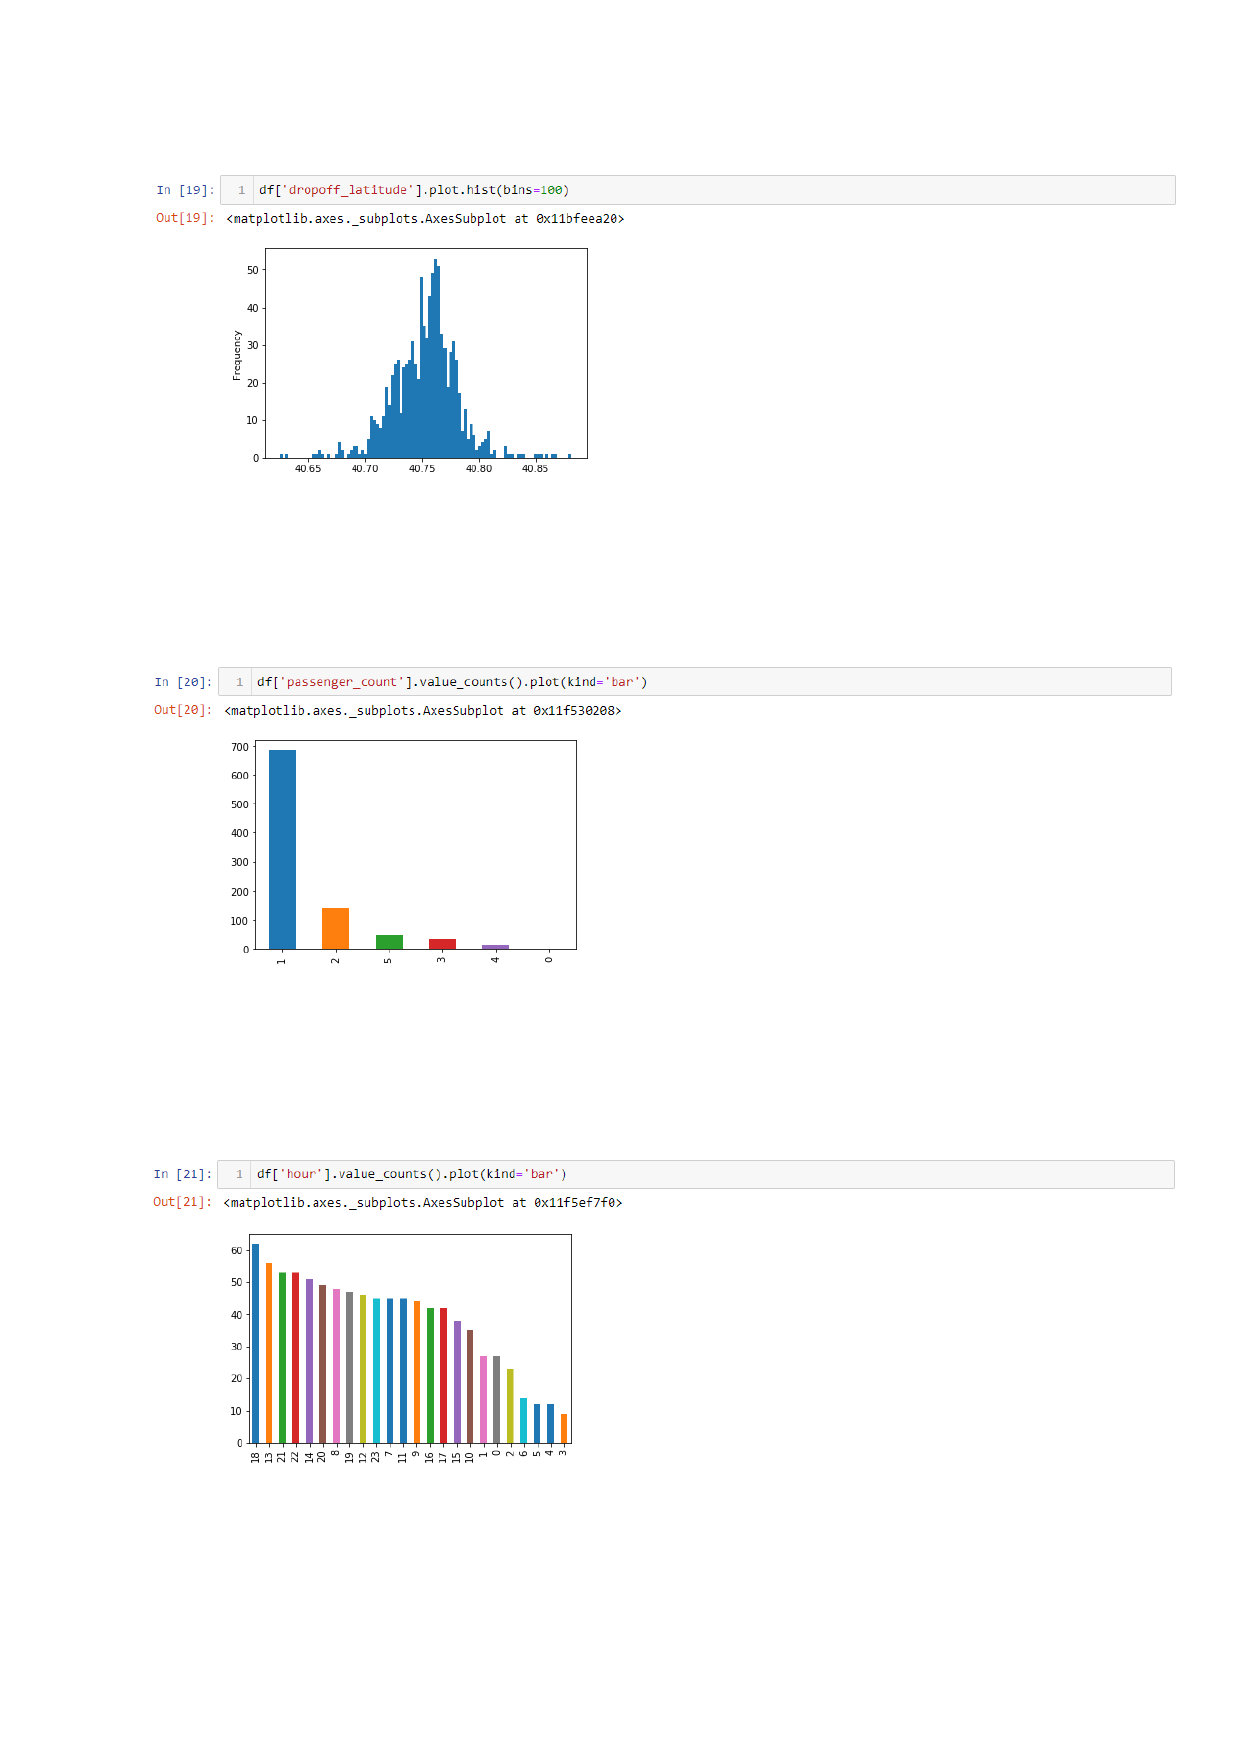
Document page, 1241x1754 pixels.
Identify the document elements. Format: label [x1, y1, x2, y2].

picture [118, 656, 1182, 977]
picture [118, 1146, 1182, 1476]
picture [118, 162, 1182, 491]
